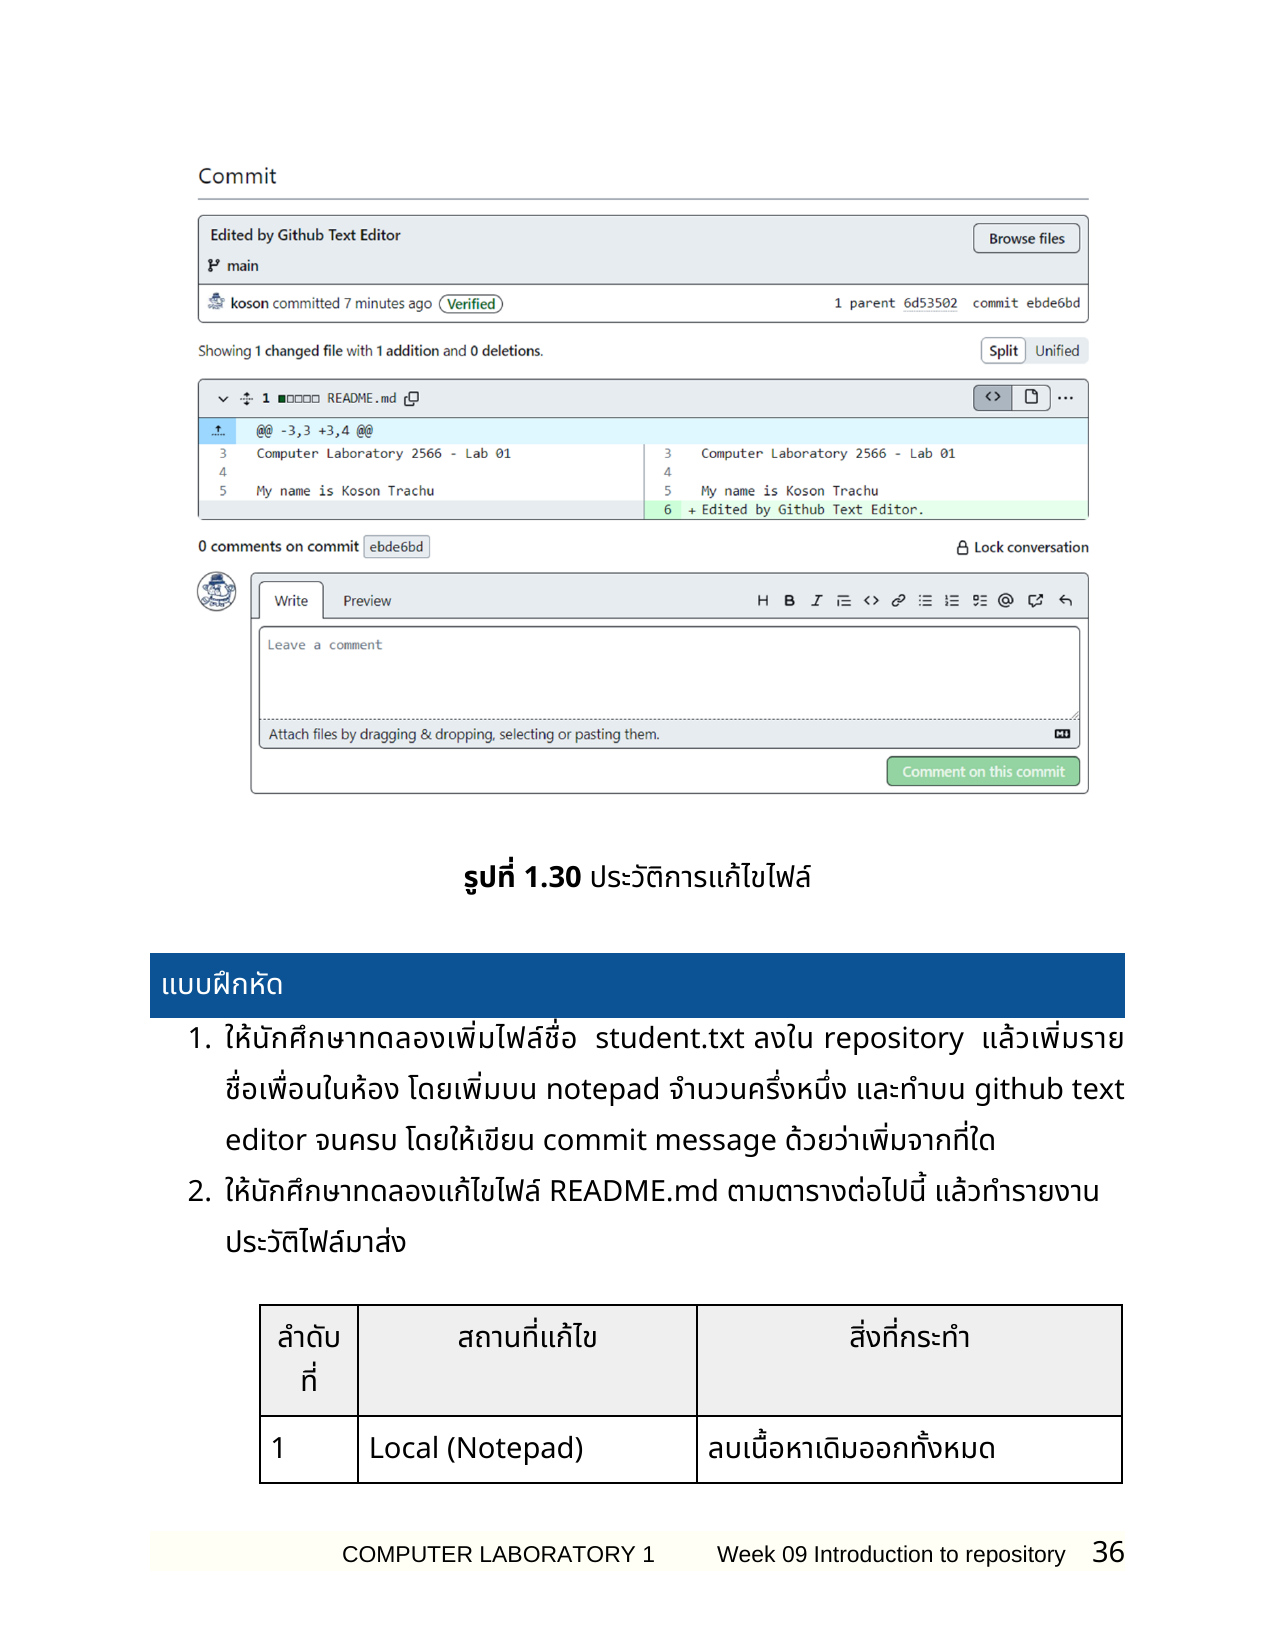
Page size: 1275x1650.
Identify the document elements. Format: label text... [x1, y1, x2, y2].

table_header ลำดับที่ [261, 1306, 357, 1415]
table_cell 1 [261, 1417, 357, 1482]
text รูปที่ 1.30 ประวัติการแก้ไขไฟล์ [150, 856, 1125, 901]
table_header แบบฝึกหัด [150, 953, 1125, 1018]
list ให้นักศึกษาทดลองเพิ่มไฟล์ชื่อ student.txt ลงใน repository แล้วเพิ่มรายชื่อเพื่อนในห้อง โดยเพิ่มบน notepad จำนวนครึ่งหนึ่ง และทำบน github text editor จนครบ โดยให้เขียน commit message ด้วยว่าเพิ่มจากที่ใด [187, 1018, 1125, 1164]
table_header สิ่งที่กระทำ [698, 1306, 1121, 1415]
picture [178, 150, 1097, 807]
list ให้นักศึกษาทดลองแก้ไขไฟล์ README.md ตามตารางต่อไปนี้ แล้วทำรายงานประวัติไฟล์มาส่ง [187, 1170, 1125, 1265]
table_cell Local (Notepad) [359, 1417, 696, 1482]
table_cell ลบเนื้อหาเดิมออกทั้งหมด [698, 1417, 1121, 1482]
table_header สถานที่แก้ไข [359, 1306, 696, 1415]
